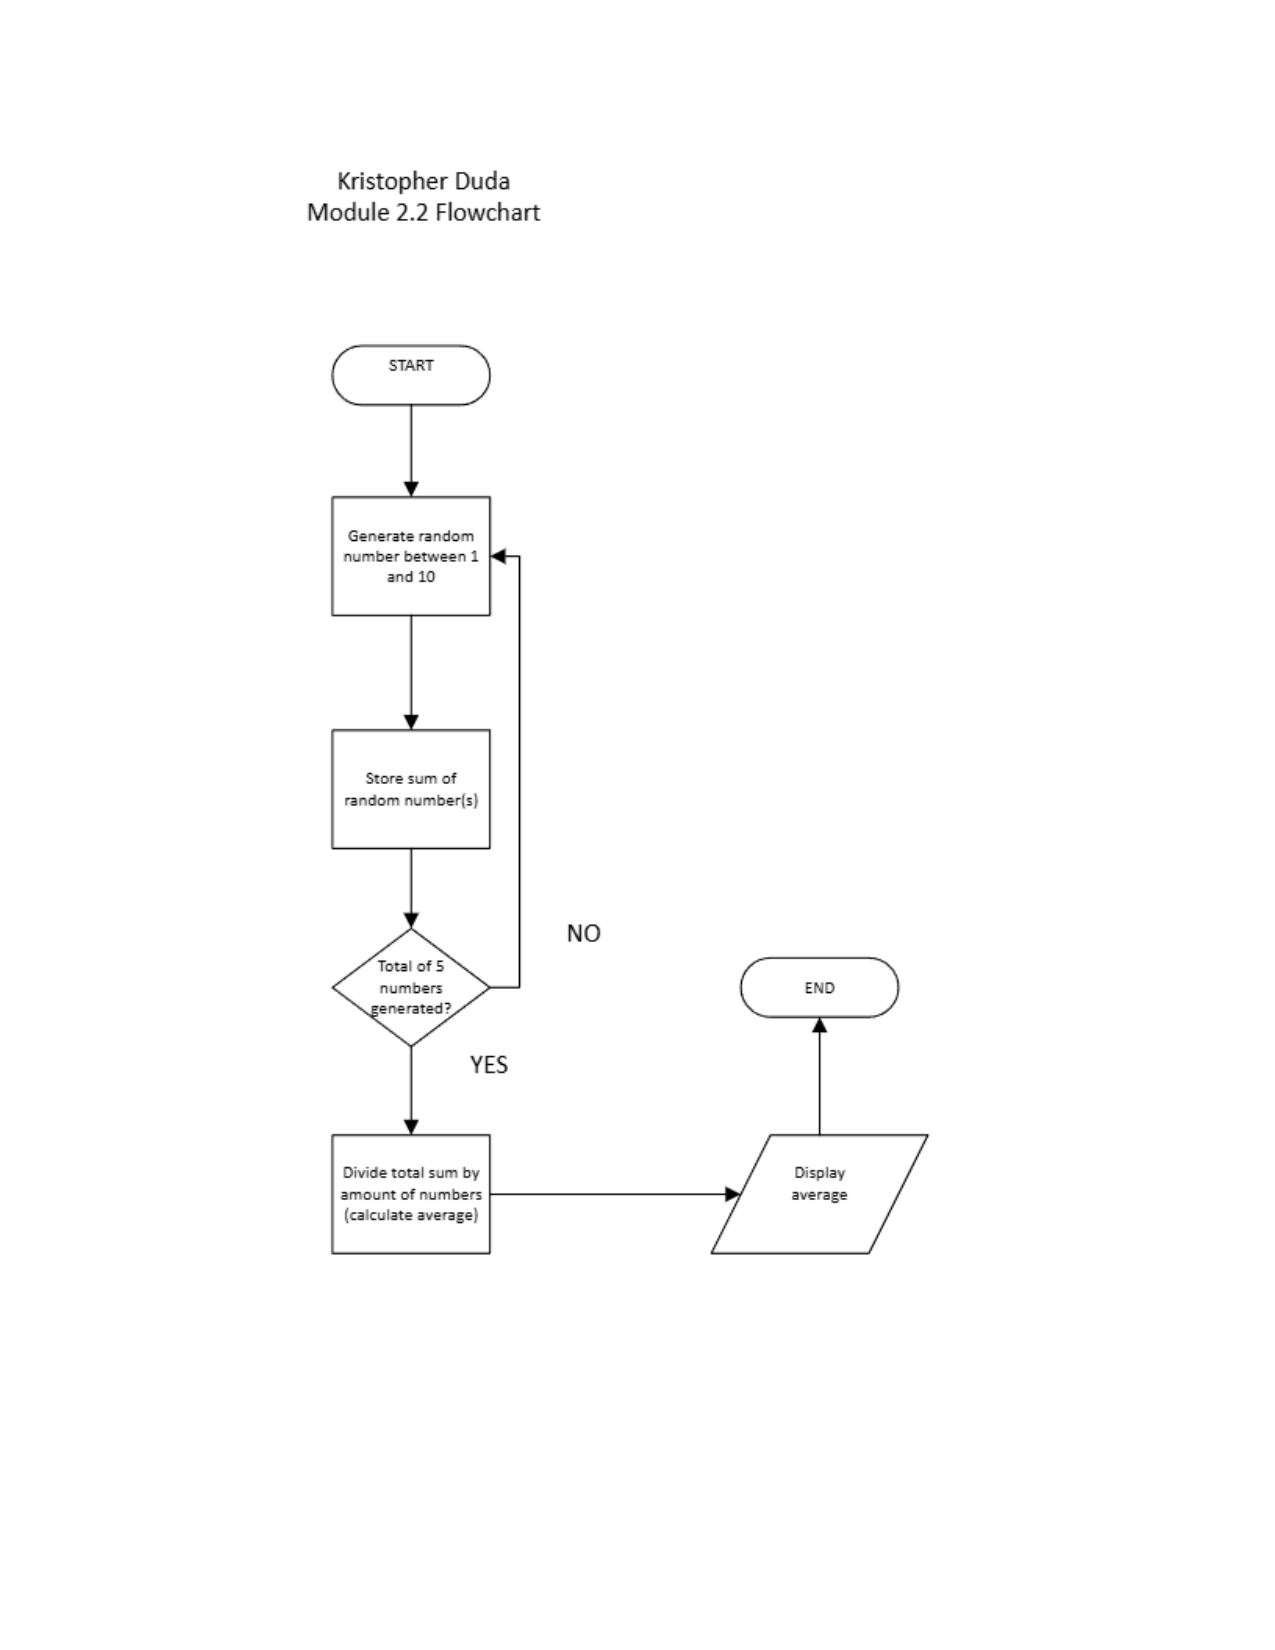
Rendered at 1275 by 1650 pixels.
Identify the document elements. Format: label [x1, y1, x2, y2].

picture [150, 150, 963, 1297]
